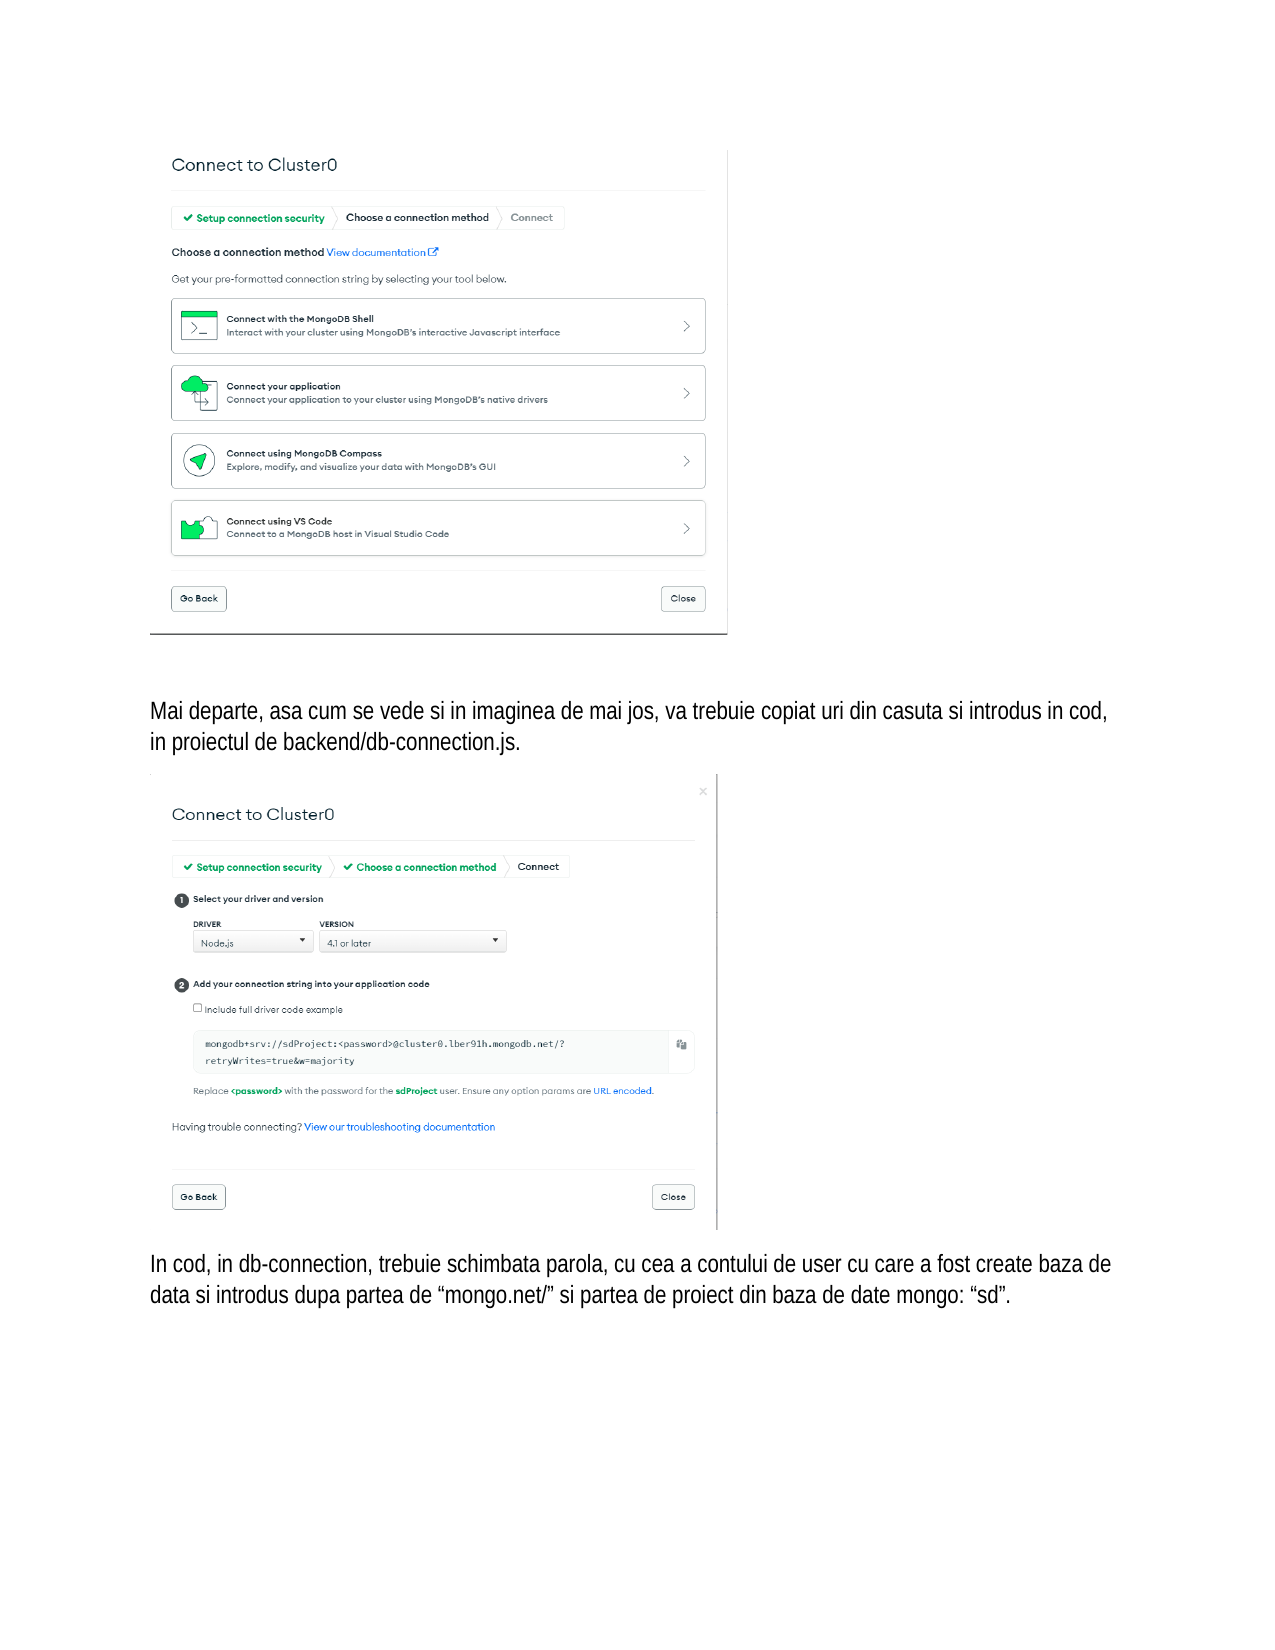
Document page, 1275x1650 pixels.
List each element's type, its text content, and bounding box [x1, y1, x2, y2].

picture [150, 150, 728, 635]
text Mai departe, asa cum se vede si in imaginea de mai jos, va trebuie copiat uri din casuta si introdus in cod, in proiectul de backend/db-connection.js. [150, 696, 1125, 756]
text In cod, in db-connection, trebuie schimbata parola, cu cea a contului de user cu care a fost create baza de data si introdus dupa partea de “mongo.net/” si partea de proiect din baza de date mongo: “sd”. [150, 1249, 1125, 1308]
picture [150, 774, 718, 1230]
